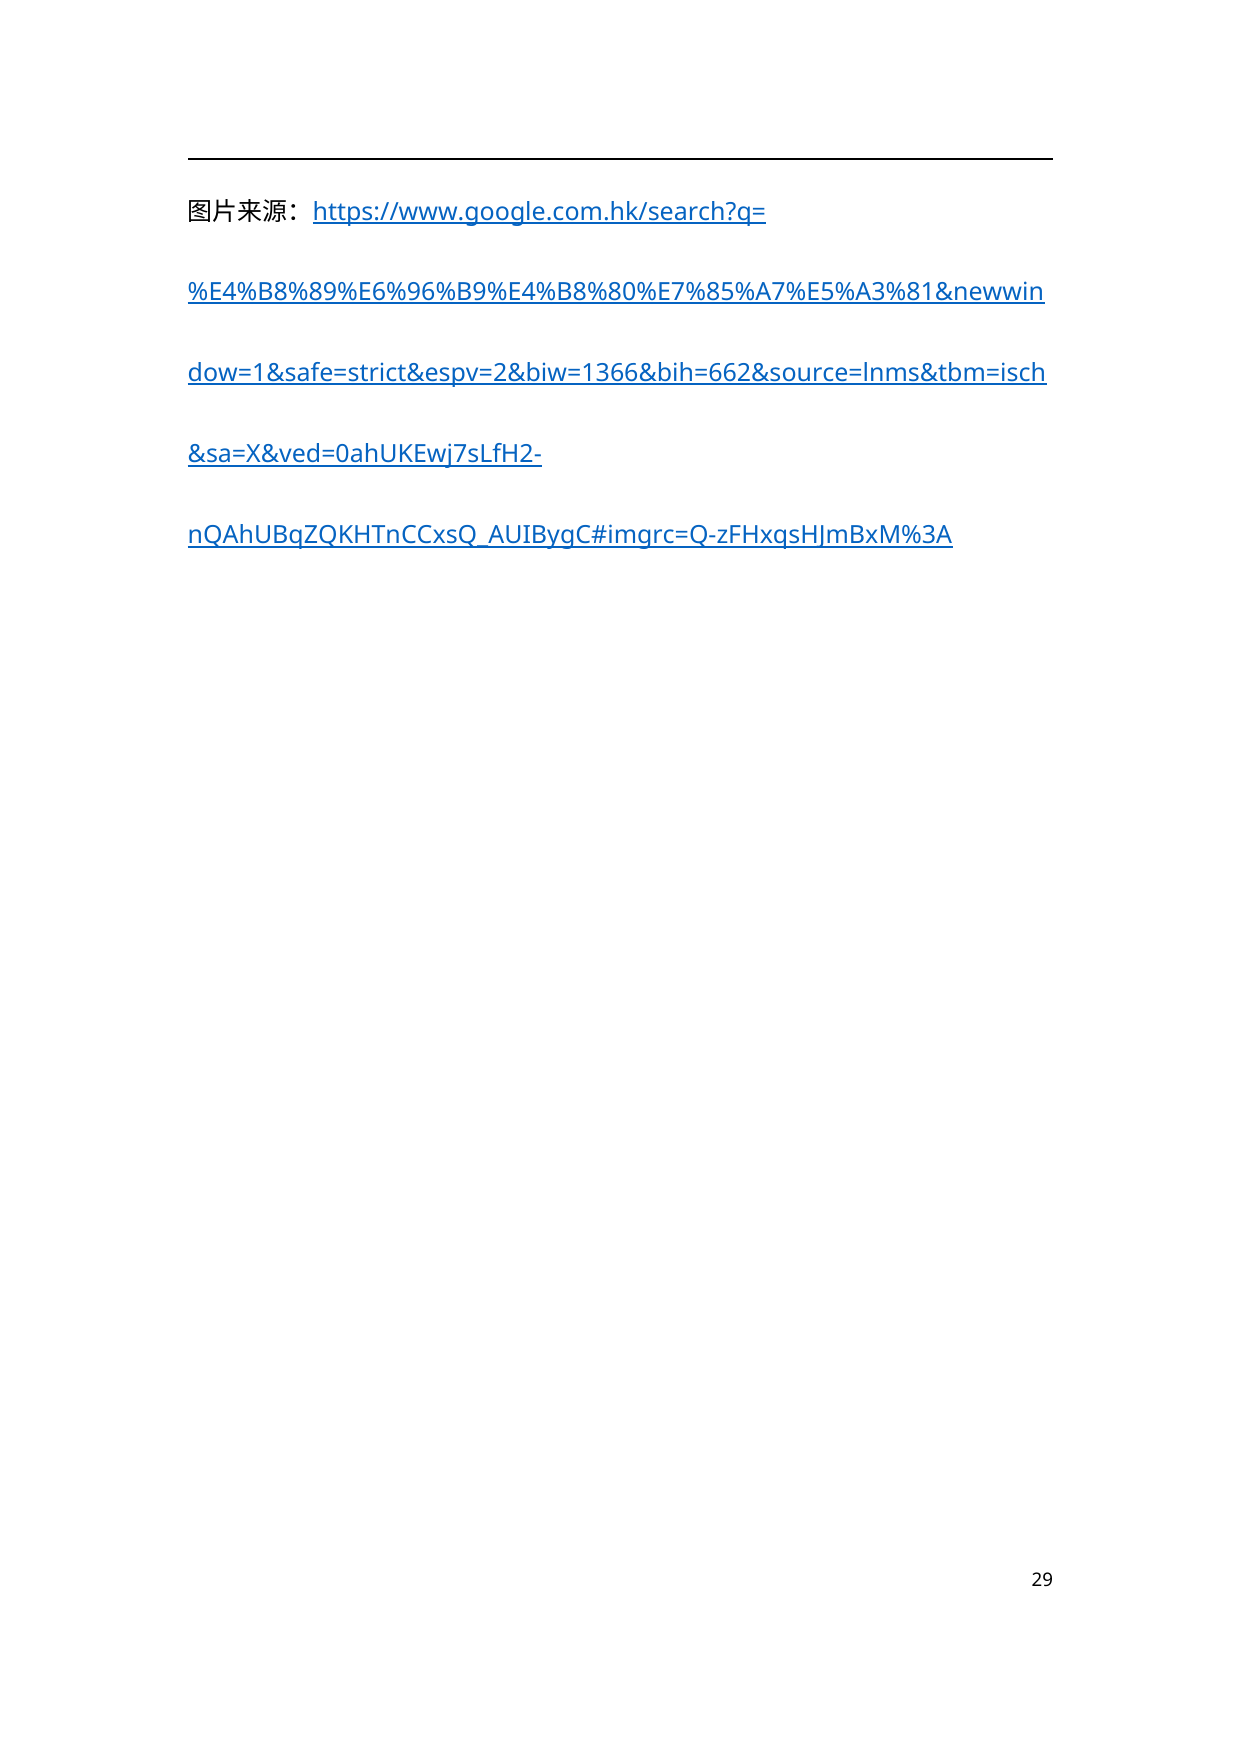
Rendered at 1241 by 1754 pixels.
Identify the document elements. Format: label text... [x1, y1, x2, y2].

text 图片来源：https://www.google.com.hk/search?q=%E4%B8%89%E6%96%B9%E4%B8%80%E7%85%A7%E5%A3%81&newwindow=1&safe=strict&espv=2&biw=1366&bih=662&source=lnms&tbm=isch&sa=X&ved=0ahUKEwj7sLfH2-nQAhUBqZQKHTnCCxsQ_AUIBygC#imgrc=Q-zFHxqsHJmBxM%3A [187, 177, 1053, 567]
